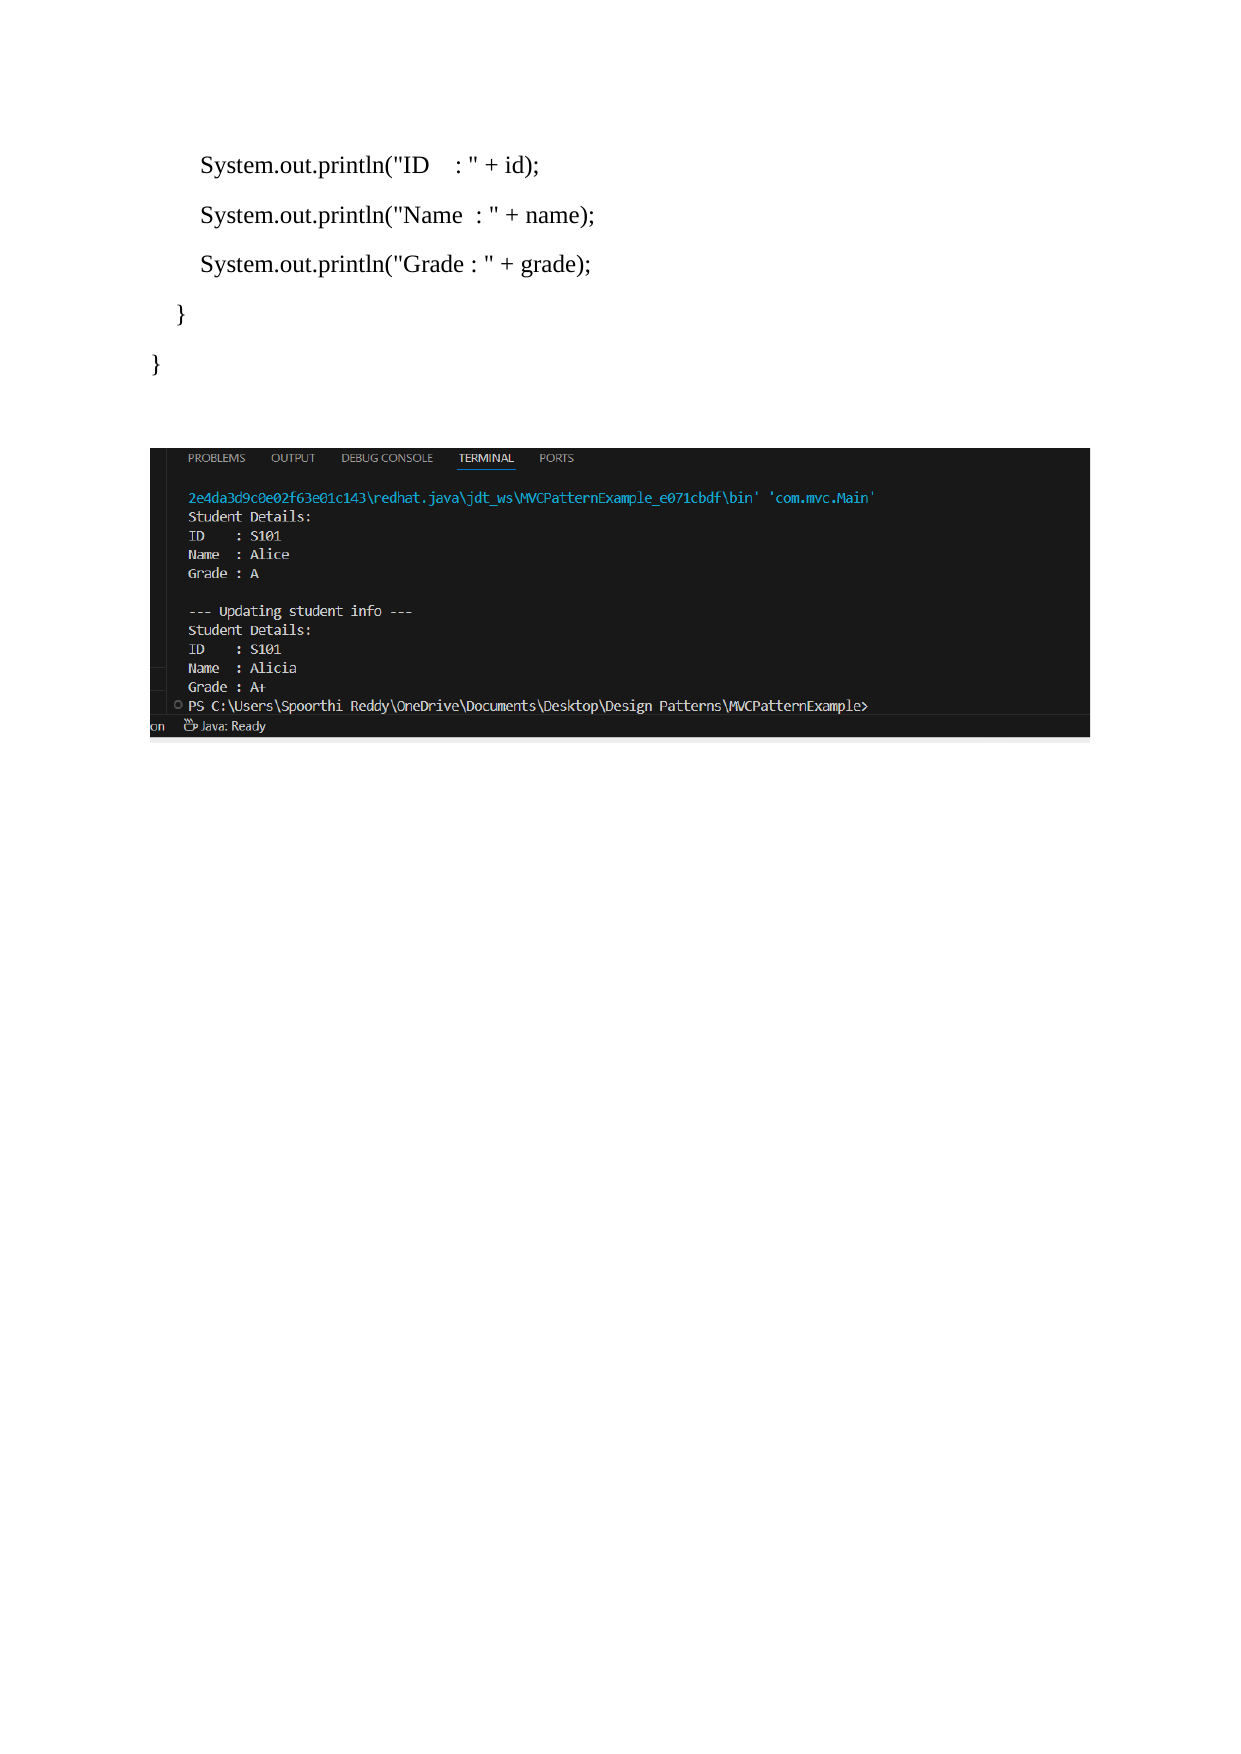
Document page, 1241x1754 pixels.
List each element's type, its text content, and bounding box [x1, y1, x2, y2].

text System.out.println("Grade : " + grade); [150, 249, 1090, 278]
text System.out.println("ID : " + id); [150, 150, 1090, 179]
text } [150, 299, 1090, 328]
picture [150, 448, 1091, 743]
text } [150, 349, 1090, 377]
text System.out.println("Name : " + name); [150, 200, 1090, 228]
